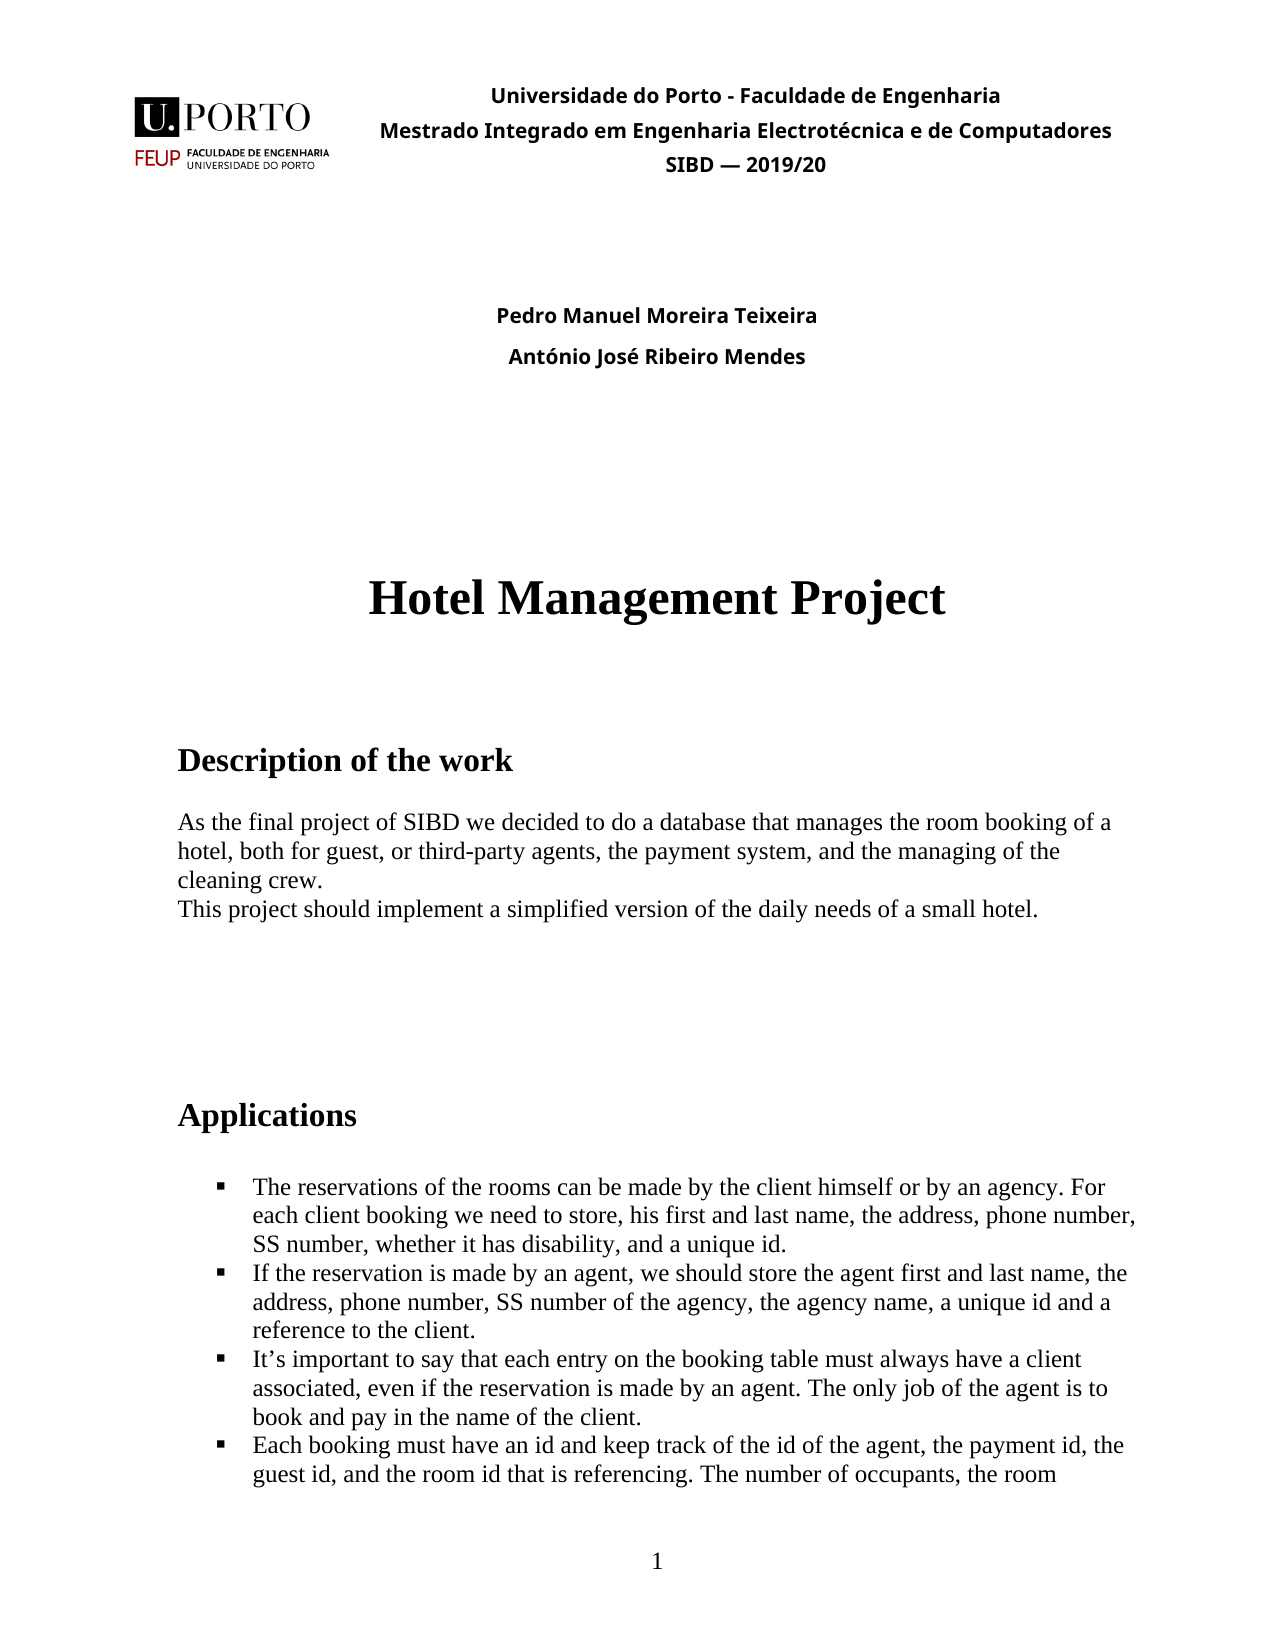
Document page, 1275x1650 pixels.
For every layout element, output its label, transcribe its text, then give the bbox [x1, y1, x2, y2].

list The reservations of the rooms can be made by the client himself or by an agency. For each client booking we need to store, his first and last name, the address, phone number, SS number, whether it has disability, and a unique id. [215, 1172, 1137, 1258]
text As the final project of SIBD we decided to do a database that manages the room booking of a hotel, both for guest, or third-party agents, the payment system, and the managing of the cleaning crew. [177, 807, 1137, 894]
text This project should implement a simplified version of the daily needs of a small hotel. [177, 894, 1137, 922]
text Pedro Manuel Moreira Teixeira [177, 301, 1137, 329]
text Description of the work [177, 740, 1137, 779]
text António José Ribeiro Mendes [177, 342, 1137, 370]
list It’s important to say that each entry on the booking table must always have a client associated, even if the reservation is made by an agent. The only job of the agent is to book and pay in the name of the client. [215, 1344, 1137, 1430]
list If the reservation is made by an agent, we should store the agent first and last name, the address, phone number, SS number of the agency, the agency name, a unique id and a reference to the client. [215, 1258, 1137, 1344]
picture [125, 92, 338, 174]
text Hotel Management Project [177, 568, 1137, 625]
text Applications [177, 1095, 1137, 1133]
